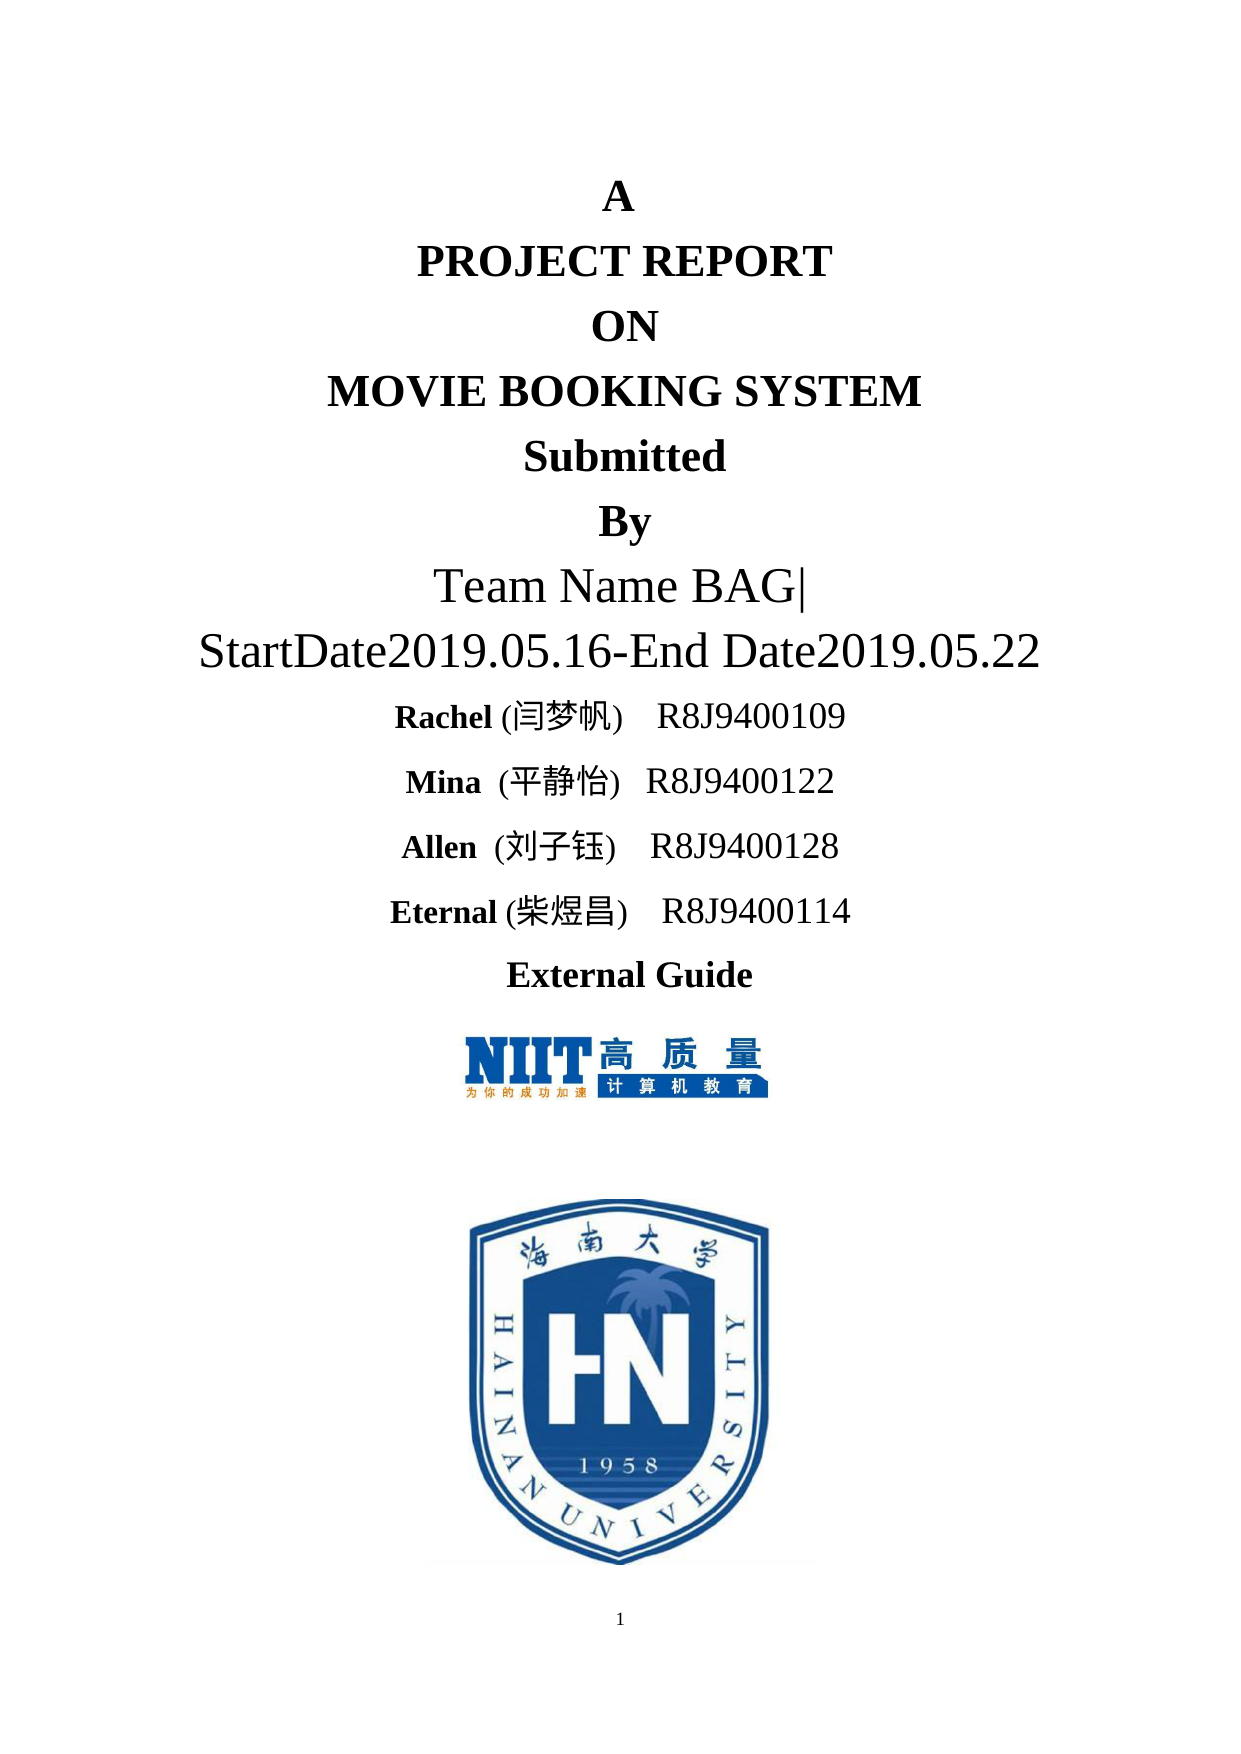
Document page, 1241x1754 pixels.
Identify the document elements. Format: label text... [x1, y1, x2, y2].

picture [425, 1174, 821, 1588]
text PROJECT REPORT [197, 227, 1053, 292]
text A [187, 162, 1053, 227]
text ON [197, 292, 1053, 357]
text External Guide [187, 942, 1053, 1007]
text StartDate2019.05.16-End Date2019.05.22 [187, 617, 1053, 682]
picture [450, 1007, 790, 1112]
text By [197, 487, 1053, 552]
text Submitted [197, 422, 1053, 487]
text Team Name BAG| [187, 552, 1053, 617]
text Mina (平静怡) R8J9400122 [187, 747, 1053, 812]
text Rachel (闫梦帆) R8J9400109 [187, 682, 1053, 747]
text Eternal (柴煜昌) R8J9400114 [187, 877, 1053, 942]
text MOVIE BOOKING SYSTEM [197, 357, 1053, 422]
text Allen (刘子钰) R8J9400128 [187, 812, 1053, 877]
